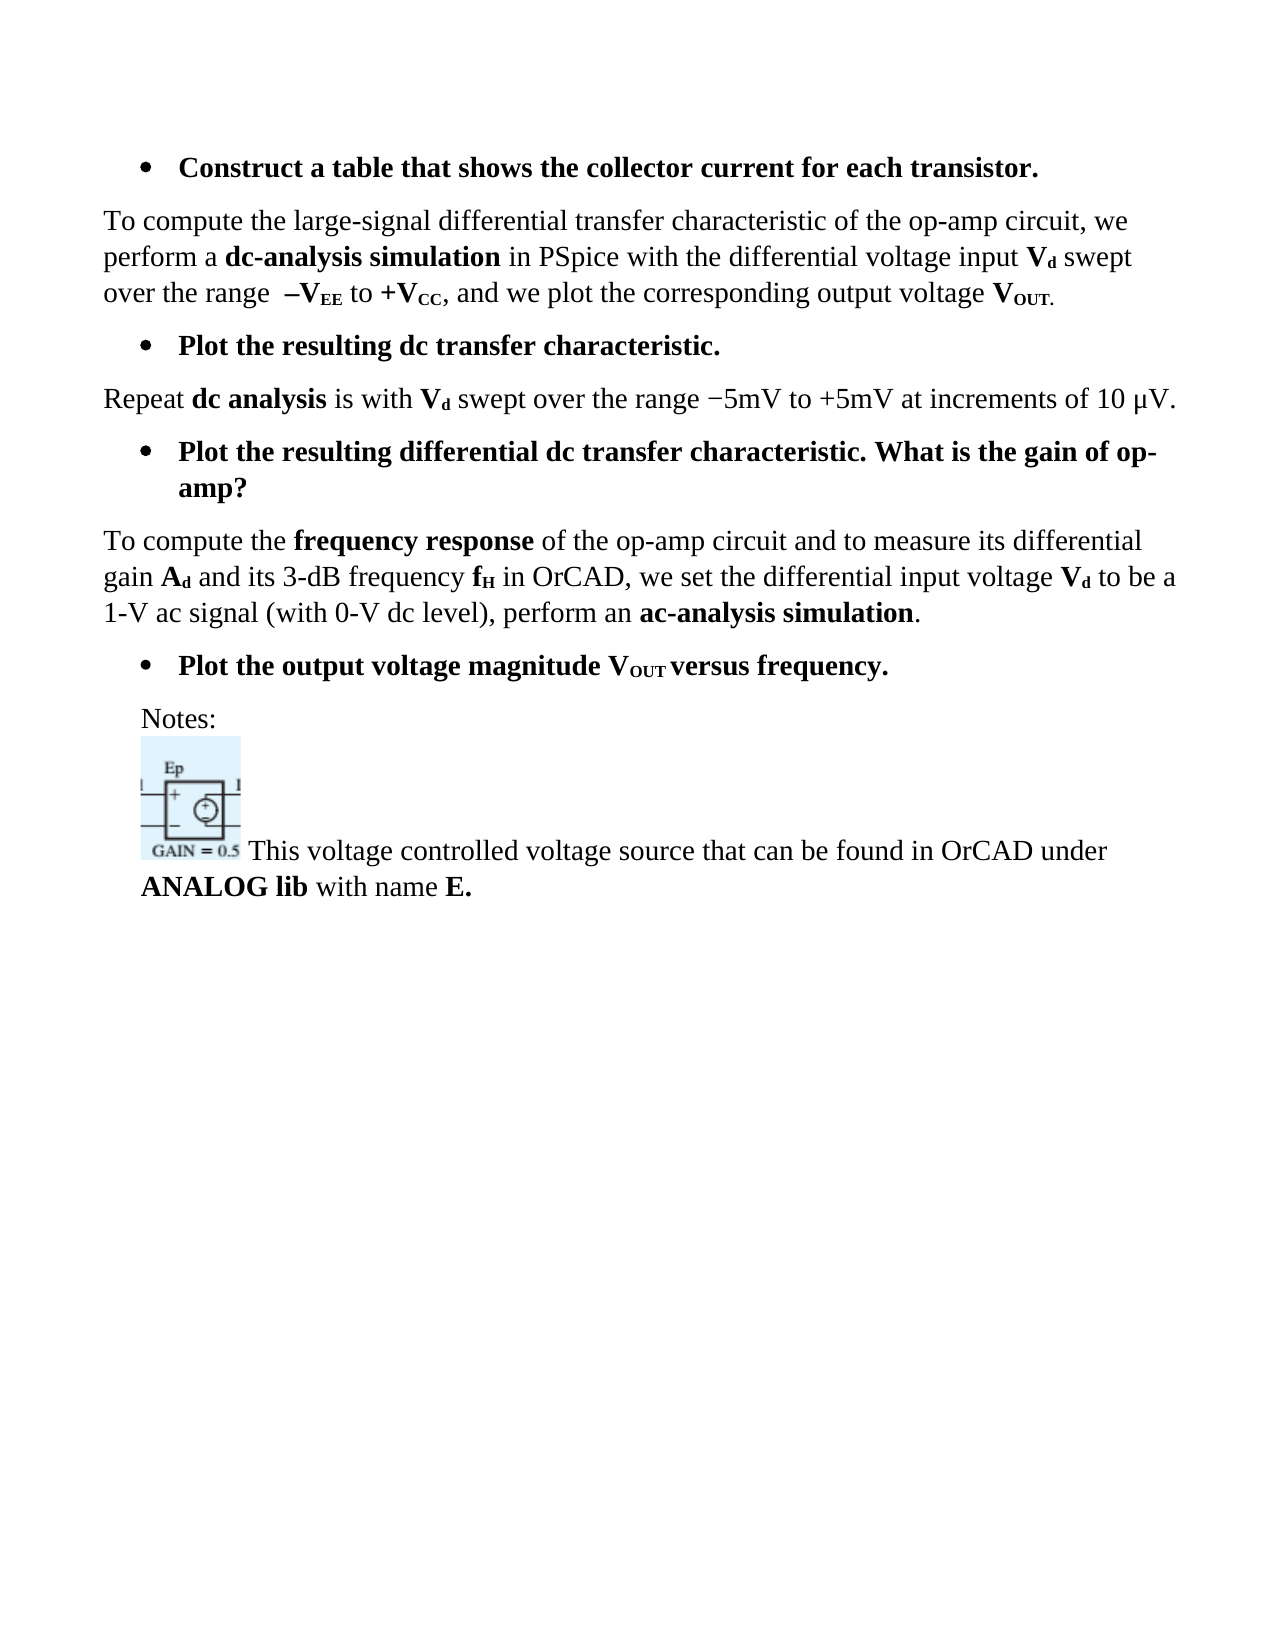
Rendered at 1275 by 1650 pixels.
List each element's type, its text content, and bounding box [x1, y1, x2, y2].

list Plot the output voltage magnitude VOUT versus frequency. [141, 648, 1181, 682]
picture [140, 736, 241, 860]
text To compute the frequency response of the op-amp circuit and to measure its differential gain Ad and its 3-dB frequency fH in OrCAD, we set the differential input voltage Vd to be a 1-V ac signal (with 0-V dc level), perform an ac-analysis simulation. [103, 523, 1181, 629]
text To compute the large-signal differential transfer characteristic of the op-amp circuit, we perform a dc-analysis simulation in PSpice with the differential voltage input Vd swept over the range –VEE to +VCC, and we plot the corresponding output voltage VOUT. [103, 203, 1181, 309]
list Construct a table that shows the collector current for each transistor. [141, 150, 1181, 184]
text Notes: This voltage controlled voltage source that can be found in OrCAD under ANALOG lib with name E. [141, 701, 1181, 902]
list Plot the resulting differential dc transfer characteristic. What is the gain of op-amp? [141, 434, 1181, 503]
list Plot the resulting dc transfer characteristic. [141, 328, 1181, 362]
text Repeat dc analysis is with Vd swept over the range −5mV to +5mV at increments of 10 μV. [103, 381, 1181, 414]
